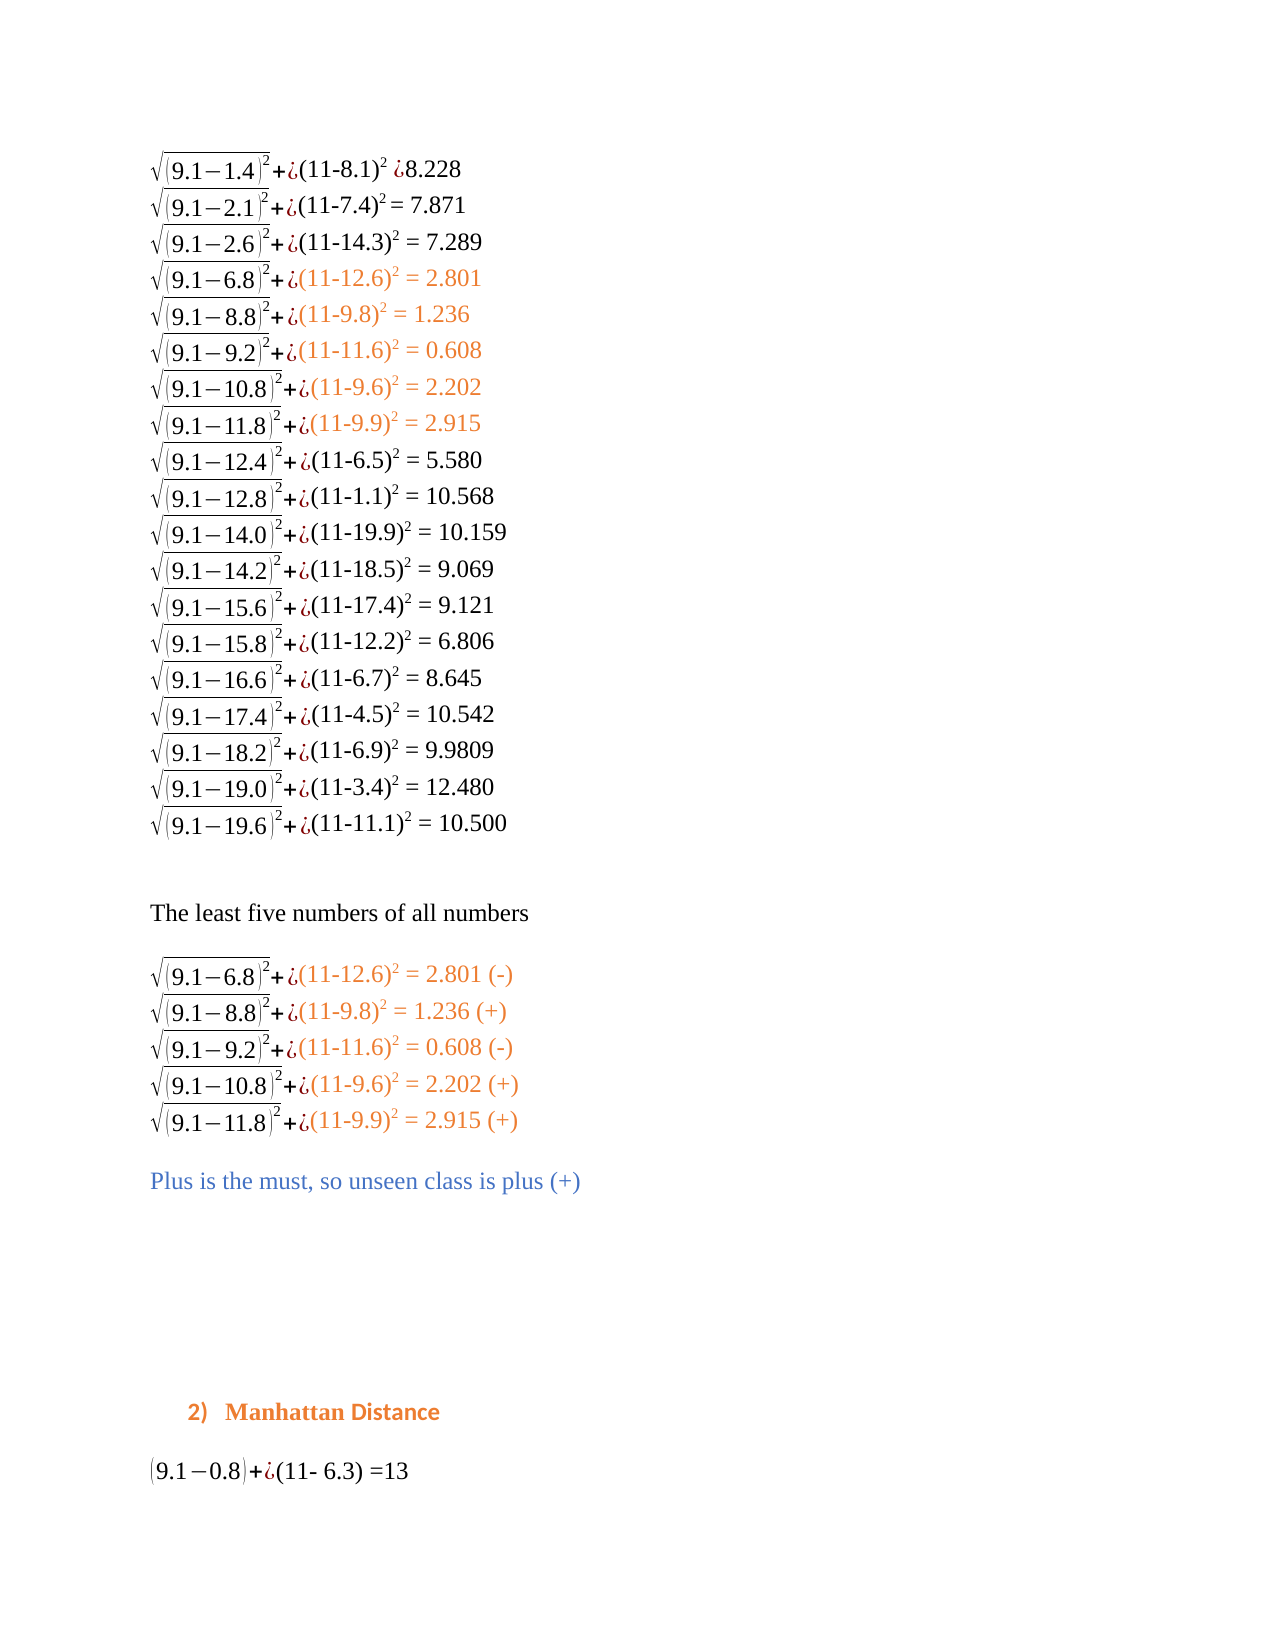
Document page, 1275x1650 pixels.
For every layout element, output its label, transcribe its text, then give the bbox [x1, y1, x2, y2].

text (11- 6.3) =13 [150, 1456, 1125, 1486]
text (11-14.3)2 = 7.289 [150, 223, 1125, 259]
text (11-1.1)2 = 10.568 [150, 477, 1125, 513]
text (11-12.6)2 = 2.801 (-) [150, 956, 1125, 992]
text (11-11.6)2 = 0.608 (-) [150, 1028, 1125, 1065]
text Plus is the must, so unseen class is plus (+) [150, 1166, 1125, 1195]
text (11-9.9)2 = 2.915 [150, 404, 1125, 441]
text (11-12.6)2 = 2.801 [150, 259, 1125, 295]
text (11-9.6)2 = 2.202 (+) [150, 1065, 1125, 1101]
text (11-6.5)2 = 5.580 [150, 441, 1125, 477]
text (11-4.5)2 = 10.542 [150, 695, 1125, 732]
list Manhattan Distance [187, 1396, 1125, 1427]
text (11-12.2)2 = 6.806 [150, 623, 1125, 659]
text (11-11.6)2 = 0.608 [150, 332, 1125, 368]
text (11-7.4)2 = 7.871 [150, 186, 1125, 223]
text (11-3.4)2 = 12.480 [150, 768, 1125, 804]
text (11-11.1)2 = 10.500 [150, 804, 1125, 841]
text (11-9.9)2 = 2.915 (+) [150, 1101, 1125, 1137]
text (11-6.7)2 = 8.645 [150, 659, 1125, 695]
text (11-17.4)2 = 9.121 [150, 586, 1125, 623]
text (11-19.9)2 = 10.159 [150, 513, 1125, 550]
text (11-6.9)2 = 9.9809 [150, 732, 1125, 768]
text (11-18.5)2 = 9.069 [150, 550, 1125, 586]
text (11-9.8)2 = 1.236 (+) [150, 992, 1125, 1028]
text (11-9.6)2 = 2.202 [150, 368, 1125, 404]
text The least five numbers of all numbers [150, 898, 1125, 927]
text (11-9.8)2 = 1.236 [150, 295, 1125, 332]
text (11-8.1)2 8.228 [150, 150, 1125, 186]
